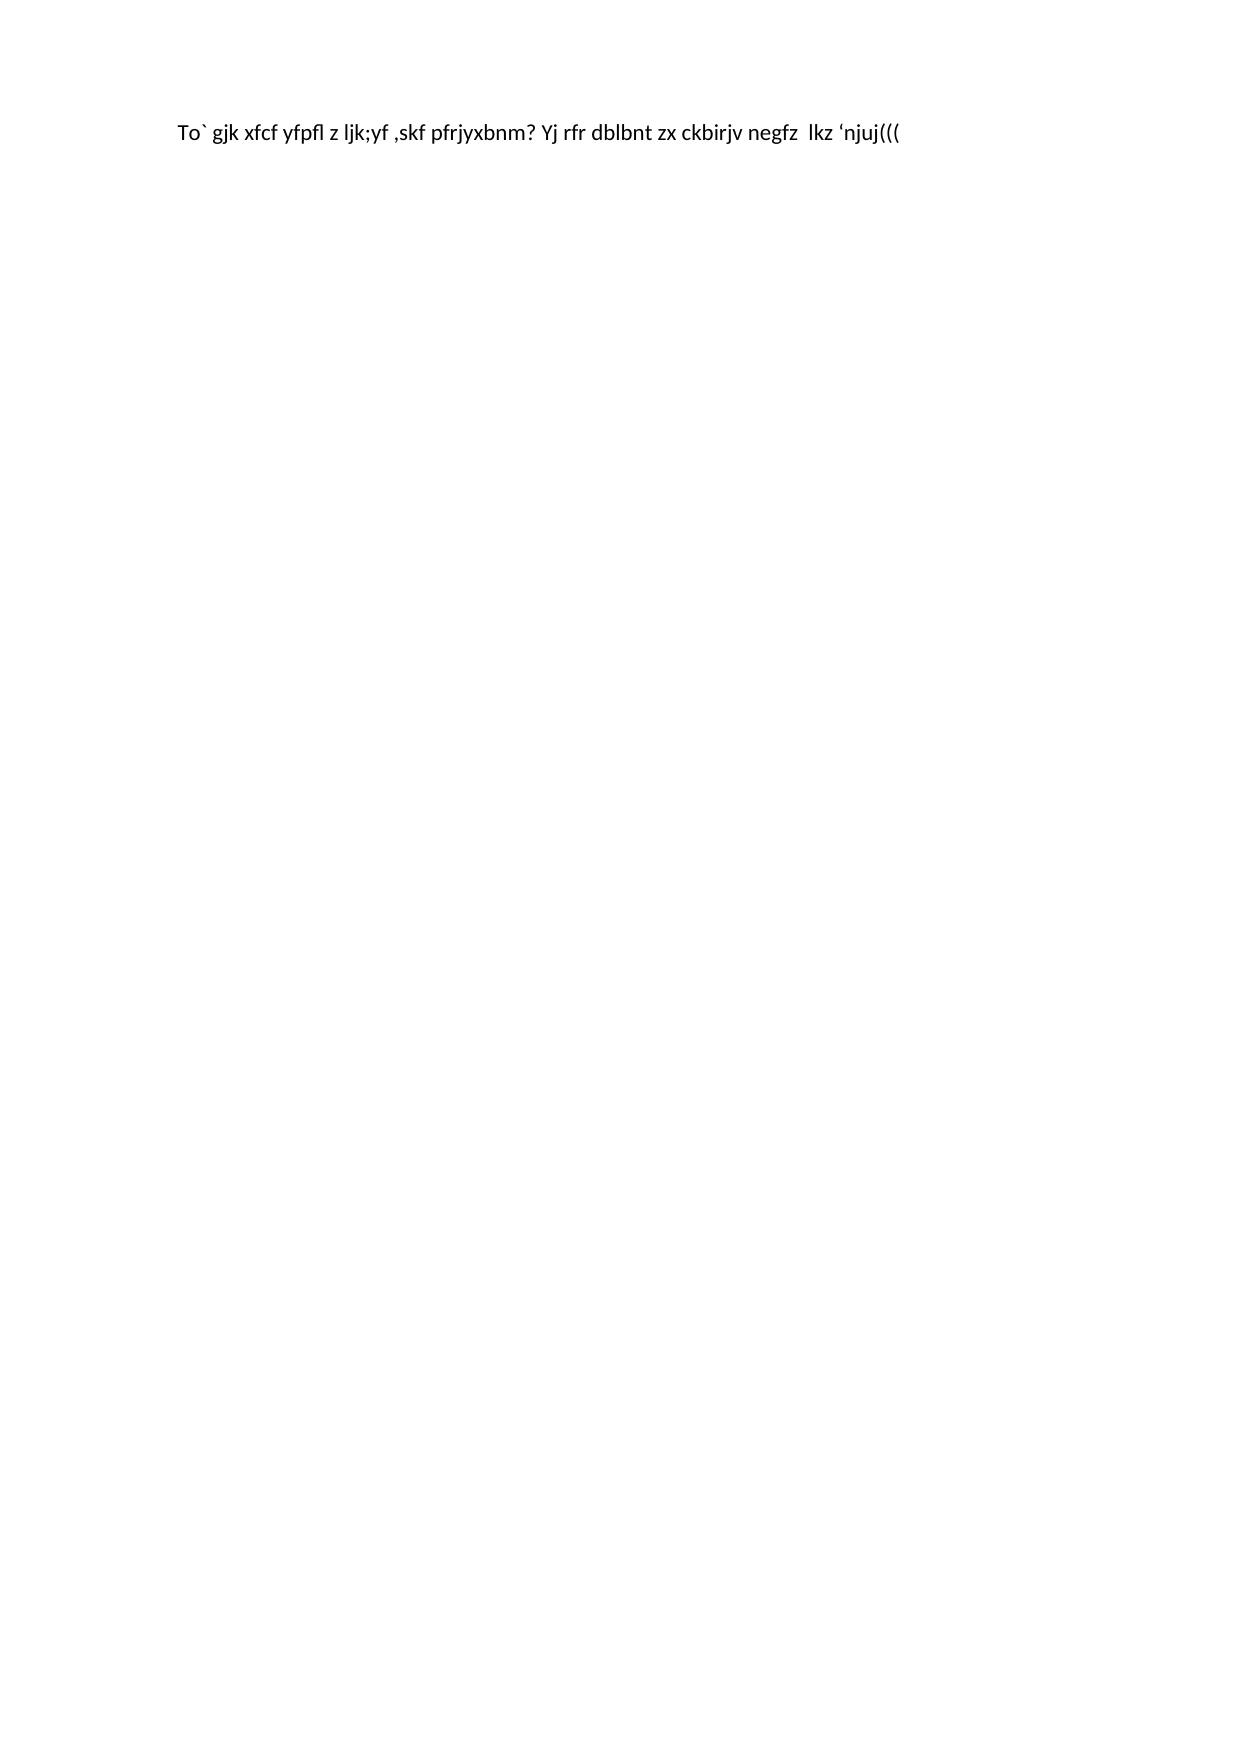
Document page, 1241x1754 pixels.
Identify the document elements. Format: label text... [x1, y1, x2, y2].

text To` gjk xfcf yfpfl z ljk;yf ,skf pfrjyxbnm? Yj rfr dblbnt zx ckbirjv negfz lkz ‘njuj((( [177, 118, 1152, 146]
